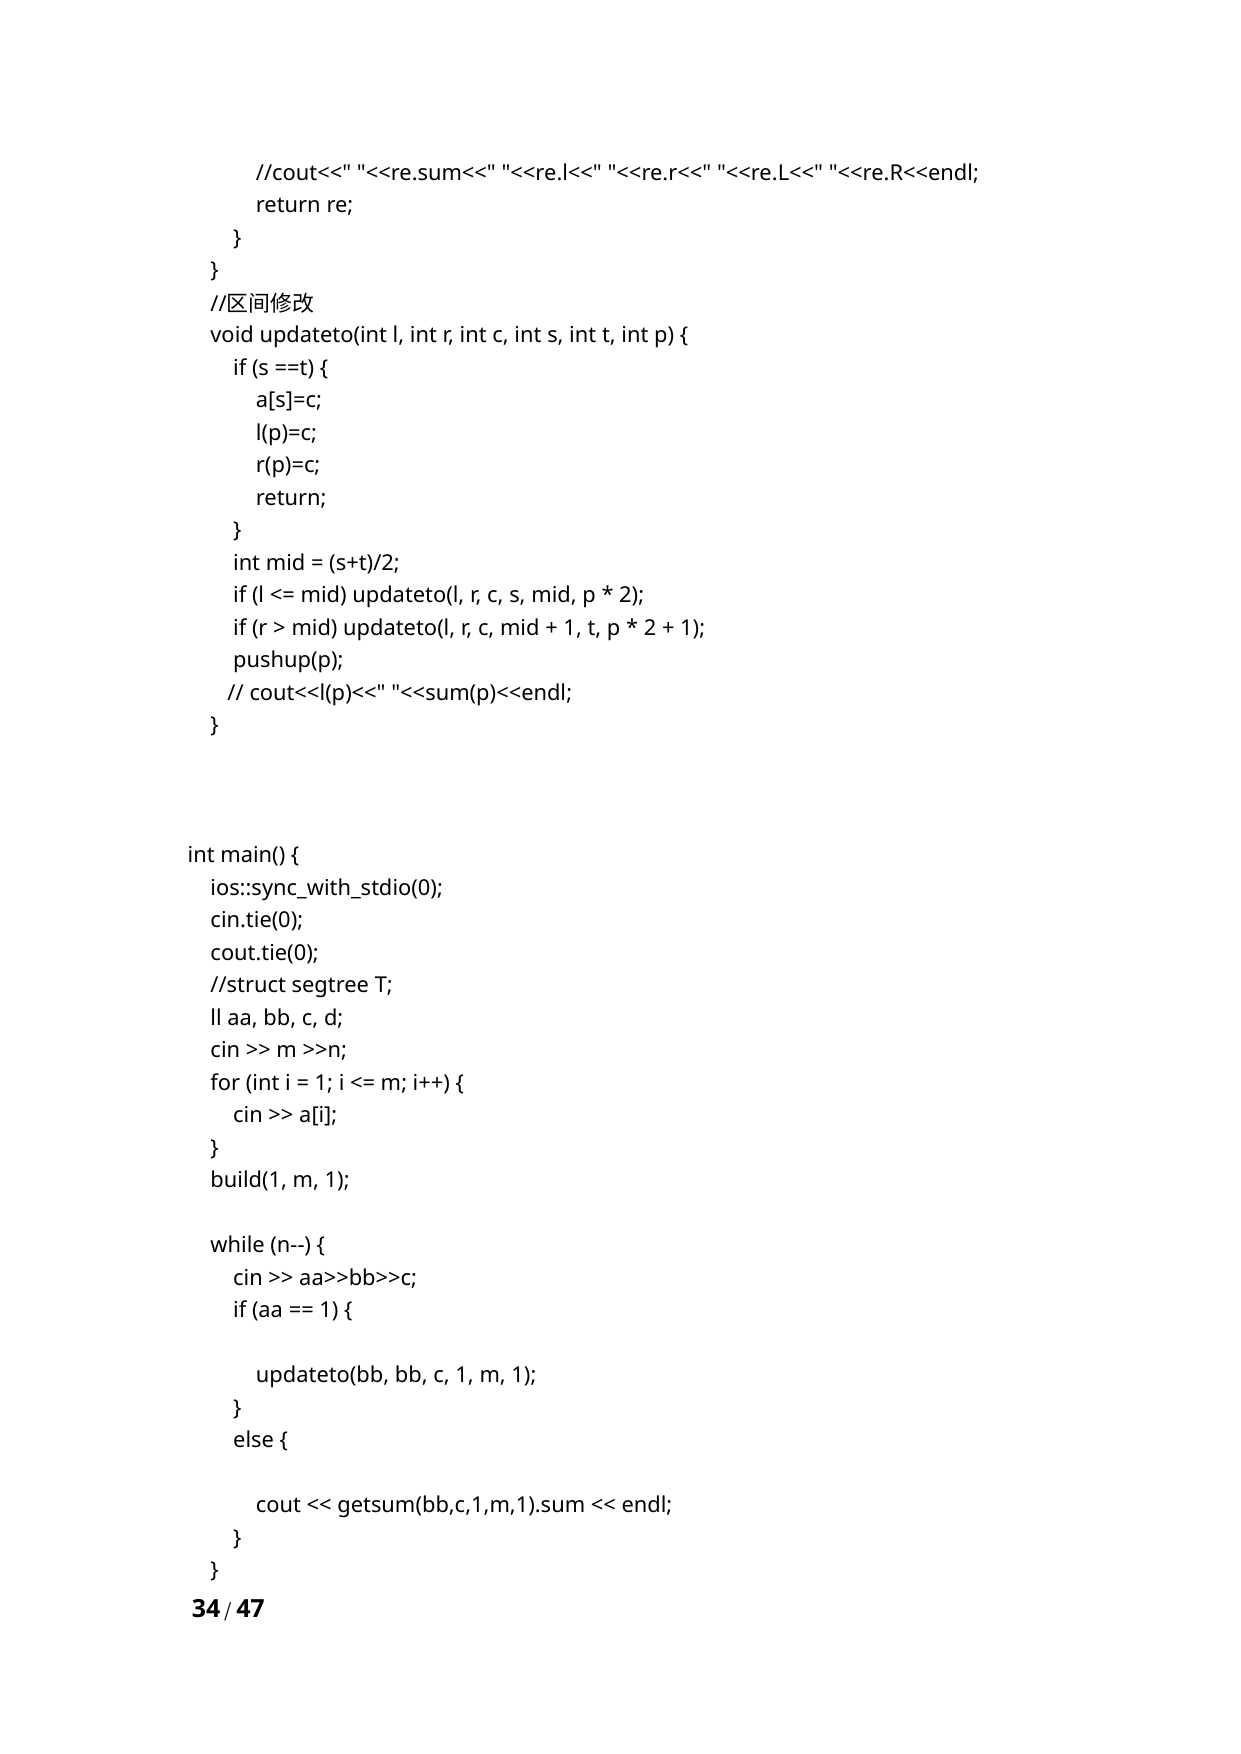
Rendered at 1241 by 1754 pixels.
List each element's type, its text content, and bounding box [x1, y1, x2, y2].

text cin.tie(0); [187, 903, 1053, 936]
text if (s ==t) { [187, 351, 1053, 383]
text } [187, 1131, 1053, 1163]
text updateto(bb, bb, c, 1, m, 1); [187, 1358, 1053, 1391]
text } [187, 513, 1053, 546]
text cin >> a[i]; [187, 1098, 1053, 1131]
text cout.tie(0); [187, 936, 1053, 968]
text else { [187, 1423, 1053, 1456]
text void updateto(int l, int r, int c, int s, int t, int p) { [187, 318, 1053, 351]
text a[s]=c; [187, 383, 1053, 416]
text } [187, 708, 1053, 741]
text return re; [187, 188, 1053, 221]
text if (aa == 1) { [187, 1293, 1053, 1326]
text //struct segtree T; [187, 968, 1053, 1001]
text r(p)=c; [187, 448, 1053, 481]
text if (l <= mid) updateto(l, r, c, s, mid, p * 2); [187, 578, 1053, 611]
text build(1, m, 1); [187, 1163, 1053, 1196]
text cin >> aa>>bb>>c; [187, 1261, 1053, 1293]
text for (int i = 1; i <= m; i++) { [187, 1066, 1053, 1098]
text } [187, 253, 1053, 286]
text return; [187, 481, 1053, 513]
text ll aa, bb, c, d; [187, 1001, 1053, 1033]
text cin >> m >>n; [187, 1033, 1053, 1066]
text // cout<<l(p)<<" "<<sum(p)<<endl; [187, 676, 1053, 708]
text } [187, 1391, 1053, 1423]
text } [187, 221, 1053, 253]
text cout << getsum(bb,c,1,m,1).sum << endl; [187, 1488, 1053, 1521]
text //区间修改 [187, 286, 1053, 318]
text int mid = (s+t)/2; [187, 546, 1053, 578]
text pushup(p); [187, 643, 1053, 676]
text //cout<<" "<<re.sum<<" "<<re.l<<" "<<re.r<<" "<<re.L<<" "<<re.R<<endl; [187, 156, 1053, 188]
text } [187, 1521, 1053, 1553]
text int main() { [187, 838, 1053, 871]
text ios::sync_with_stdio(0); [187, 871, 1053, 903]
text l(p)=c; [187, 416, 1053, 448]
text while (n--) { [187, 1228, 1053, 1261]
text } [187, 1553, 1053, 1586]
text if (r > mid) updateto(l, r, c, mid + 1, t, p * 2 + 1); [187, 611, 1053, 643]
